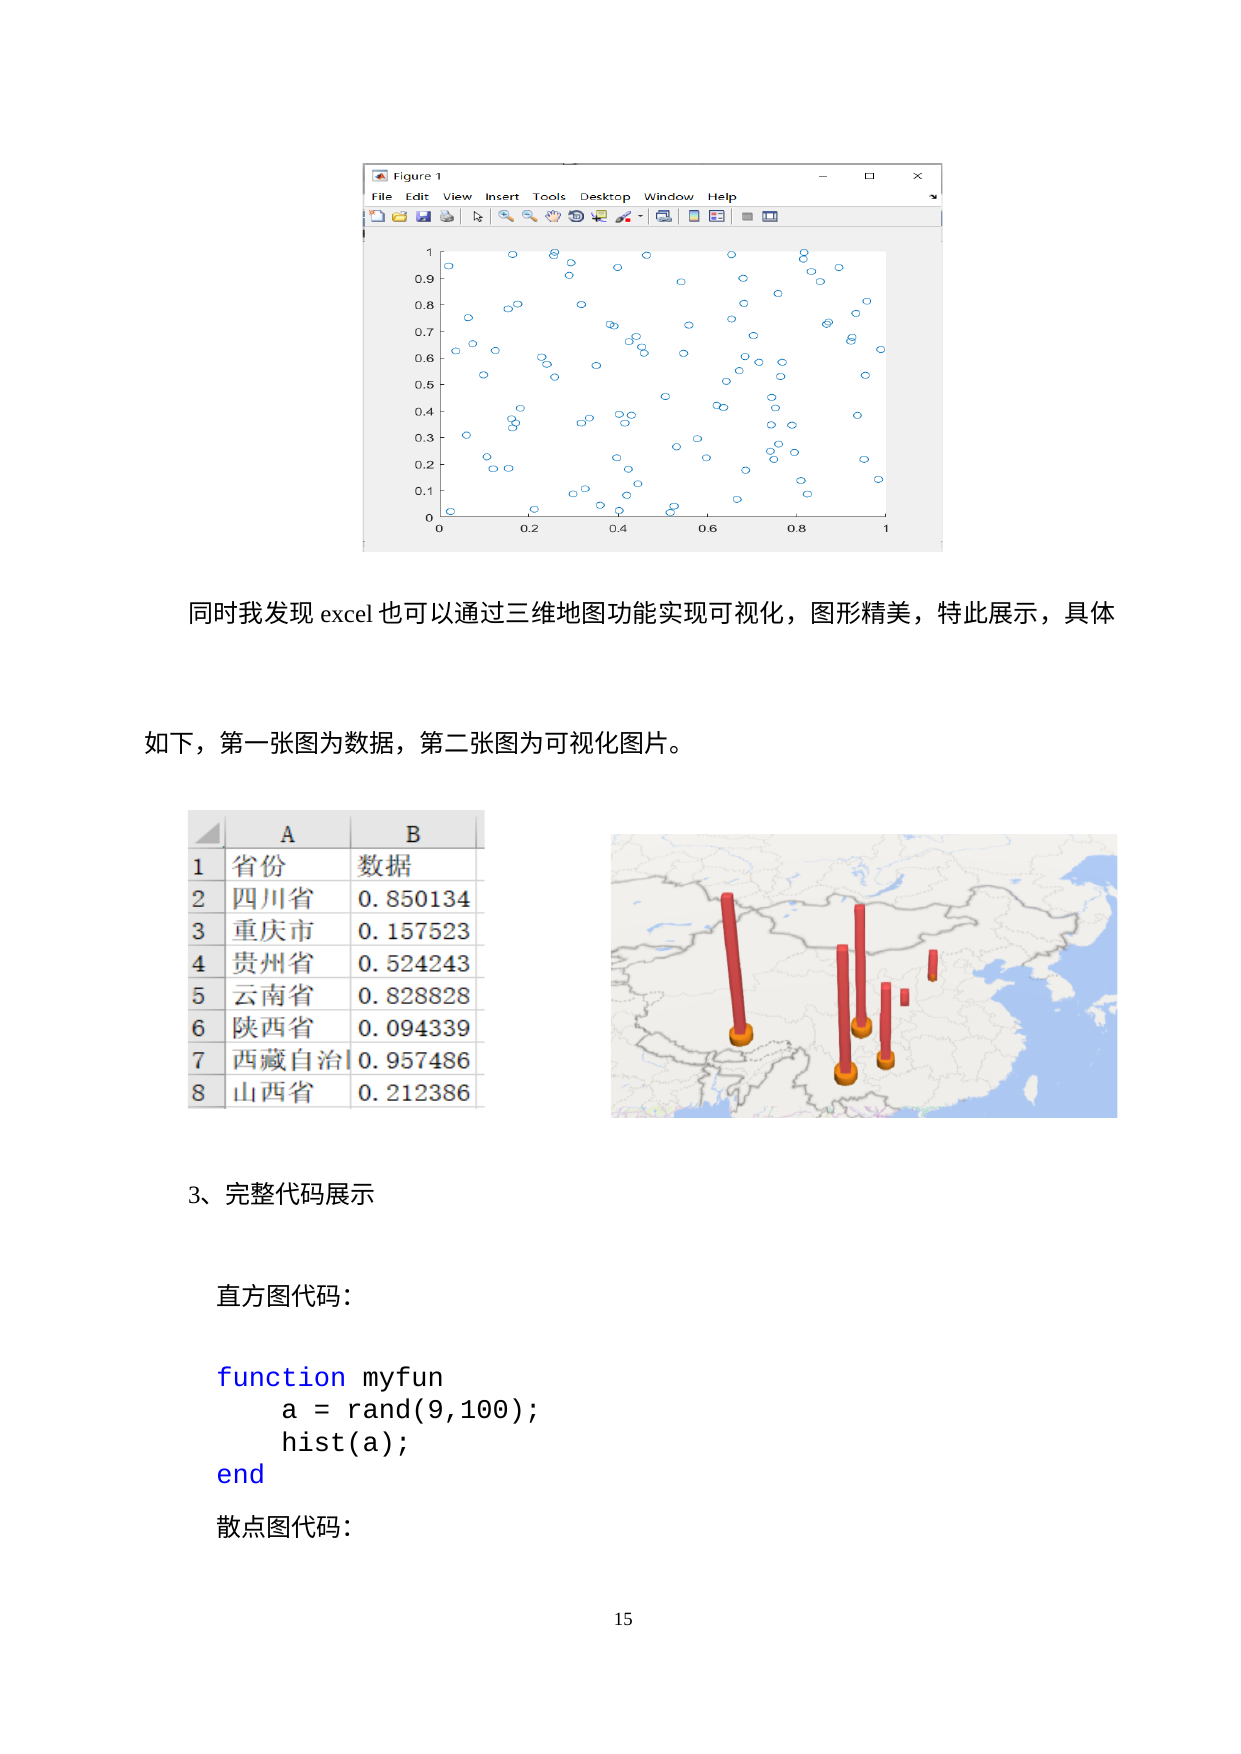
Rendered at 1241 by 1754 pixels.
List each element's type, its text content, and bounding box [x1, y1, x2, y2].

list 3、完整代码展示 [144, 1160, 1117, 1225]
picture [362, 163, 943, 552]
picture [610, 834, 1118, 1118]
text 散点图代码： [129, 1493, 1117, 1558]
list 同时我发现excel也可以通过三维地图功能实现可视化，图形精美，特此展示，具体如下，第一张图为数据，第二张图为可视化图片。 [144, 579, 1117, 774]
text hist(a); [216, 1428, 1117, 1460]
text function myfun [216, 1363, 1117, 1395]
text end [216, 1460, 1117, 1493]
text a = rand(9,100); [216, 1395, 1117, 1428]
picture [187, 810, 485, 1109]
text 直方图代码： [129, 1262, 1117, 1327]
